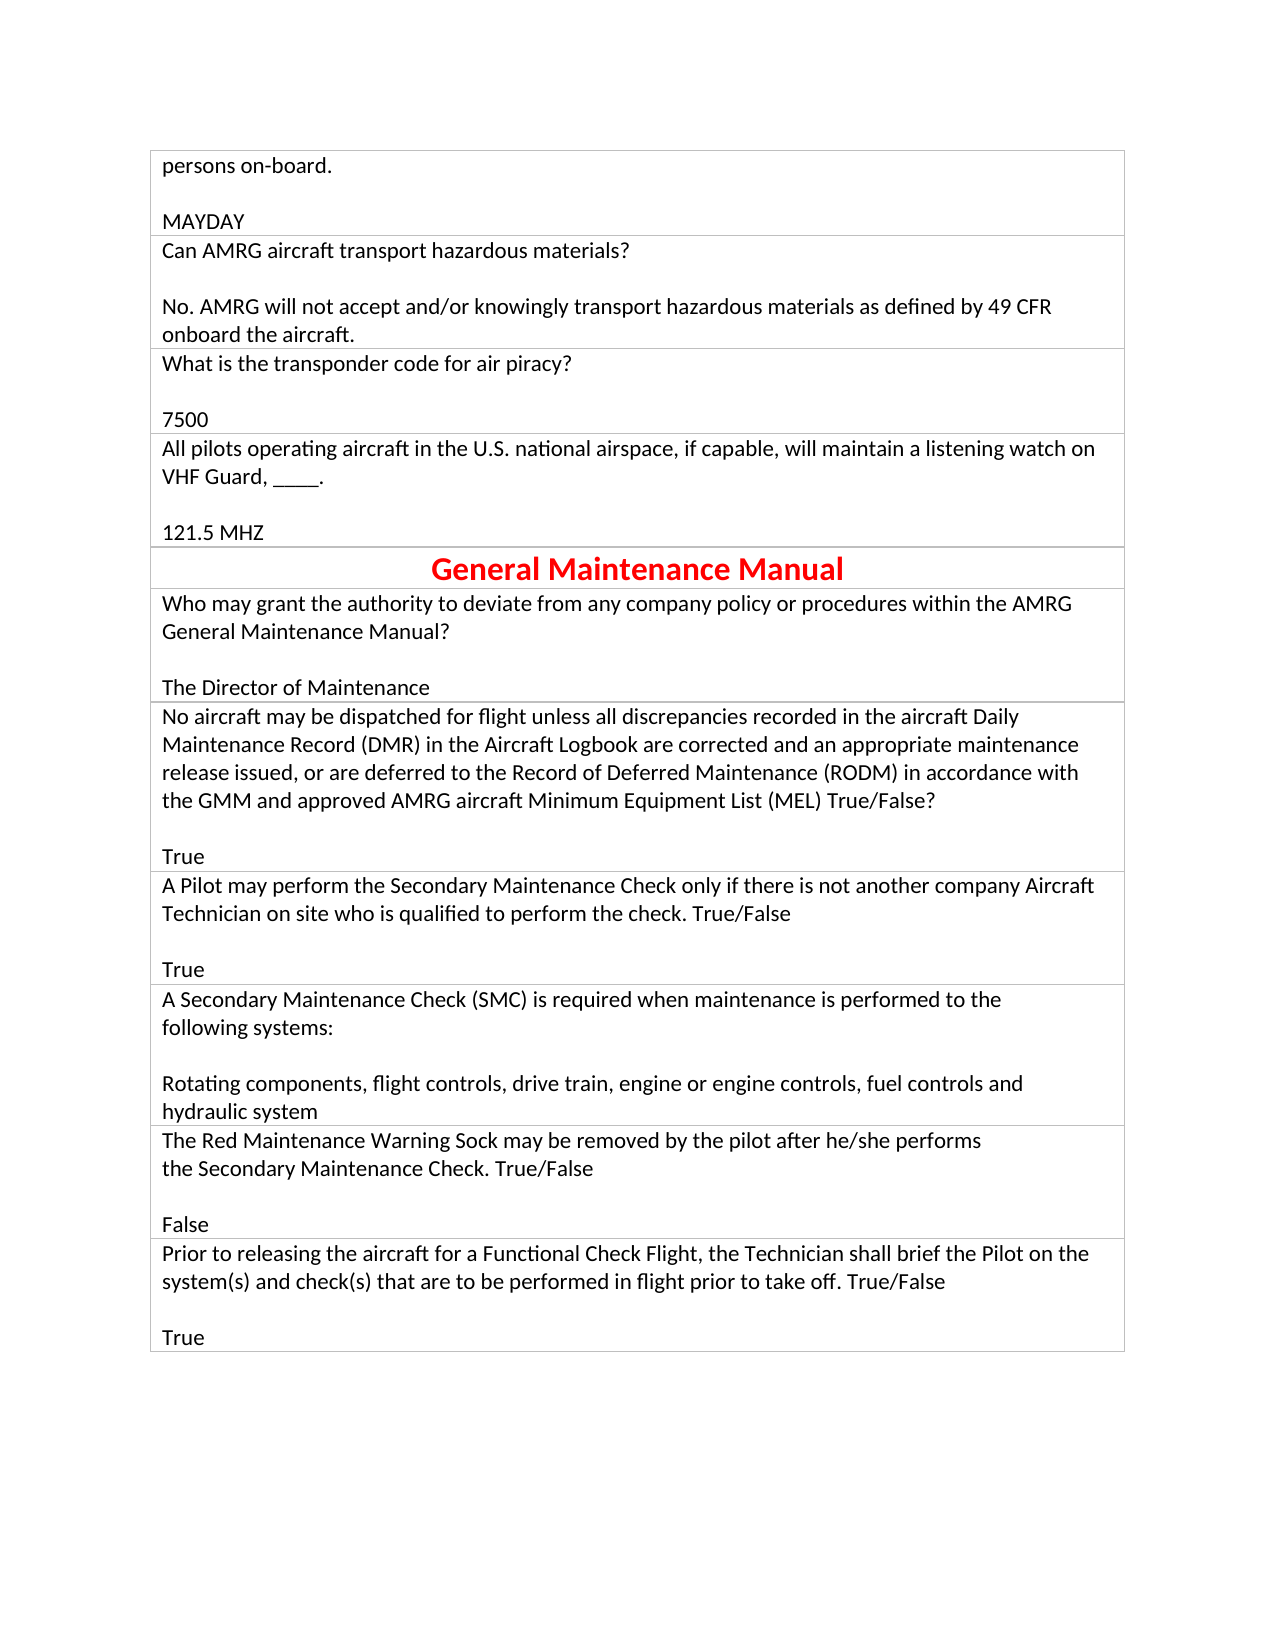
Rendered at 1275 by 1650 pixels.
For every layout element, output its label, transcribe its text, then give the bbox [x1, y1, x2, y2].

table_cell No aircraft may be dispatched for flight unless all discrepancies recorded in the aircraft Daily Maintenance Record (DMR) in the Aircraft Logbook are corrected and an appropriate maintenance release issued, or are deferred to the Record of Deferred Maintenance (RODM) in accordance with the GMM and approved AMRG aircraft Minimum Equipment List (MEL) True/False? True [151, 703, 1124, 871]
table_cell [151, 151, 1124, 235]
table_cell A Pilot may perform the Secondary Maintenance Check only if there is not another company Aircraft Technician on site who is qualified to perform the check. True/False True [151, 872, 1124, 984]
table_cell The Red Maintenance Warning Sock may be removed by the pilot after he/she performs the Secondary Maintenance Check. True/False False [151, 1126, 1124, 1238]
table_cell General Maintenance Manual [151, 548, 1124, 588]
table_cell A Secondary Maintenance Check (SMC) is required when maintenance is performed to the following systems: Rotating components, flight controls, drive train, engine or engine controls, fuel controls and hydraulic system [151, 985, 1124, 1125]
table_cell Prior to releasing the aircraft for a Functional Check Flight, the Technician shall brief the Pilot on the system(s) and check(s) that are to be performed in flight prior to take off. True/False True [151, 1239, 1124, 1351]
table_cell Who may grant the authority to deviate from any company policy or procedures within the AMRG General Maintenance Manual? The Director of Maintenance [151, 589, 1124, 701]
table_cell All pilots operating aircraft in the U.S. national airspace, if capable, will maintain a listening watch on VHF Guard, ____. 121.5 MHZ [151, 434, 1124, 546]
table_cell Can AMRG aircraft transport hazardous materials? No. AMRG will not accept and/or knowingly transport hazardous materials as defined by 49 CFR onboard the aircraft. [151, 236, 1124, 348]
table_cell What is the transponder code for air piracy? 7500 [151, 349, 1124, 433]
